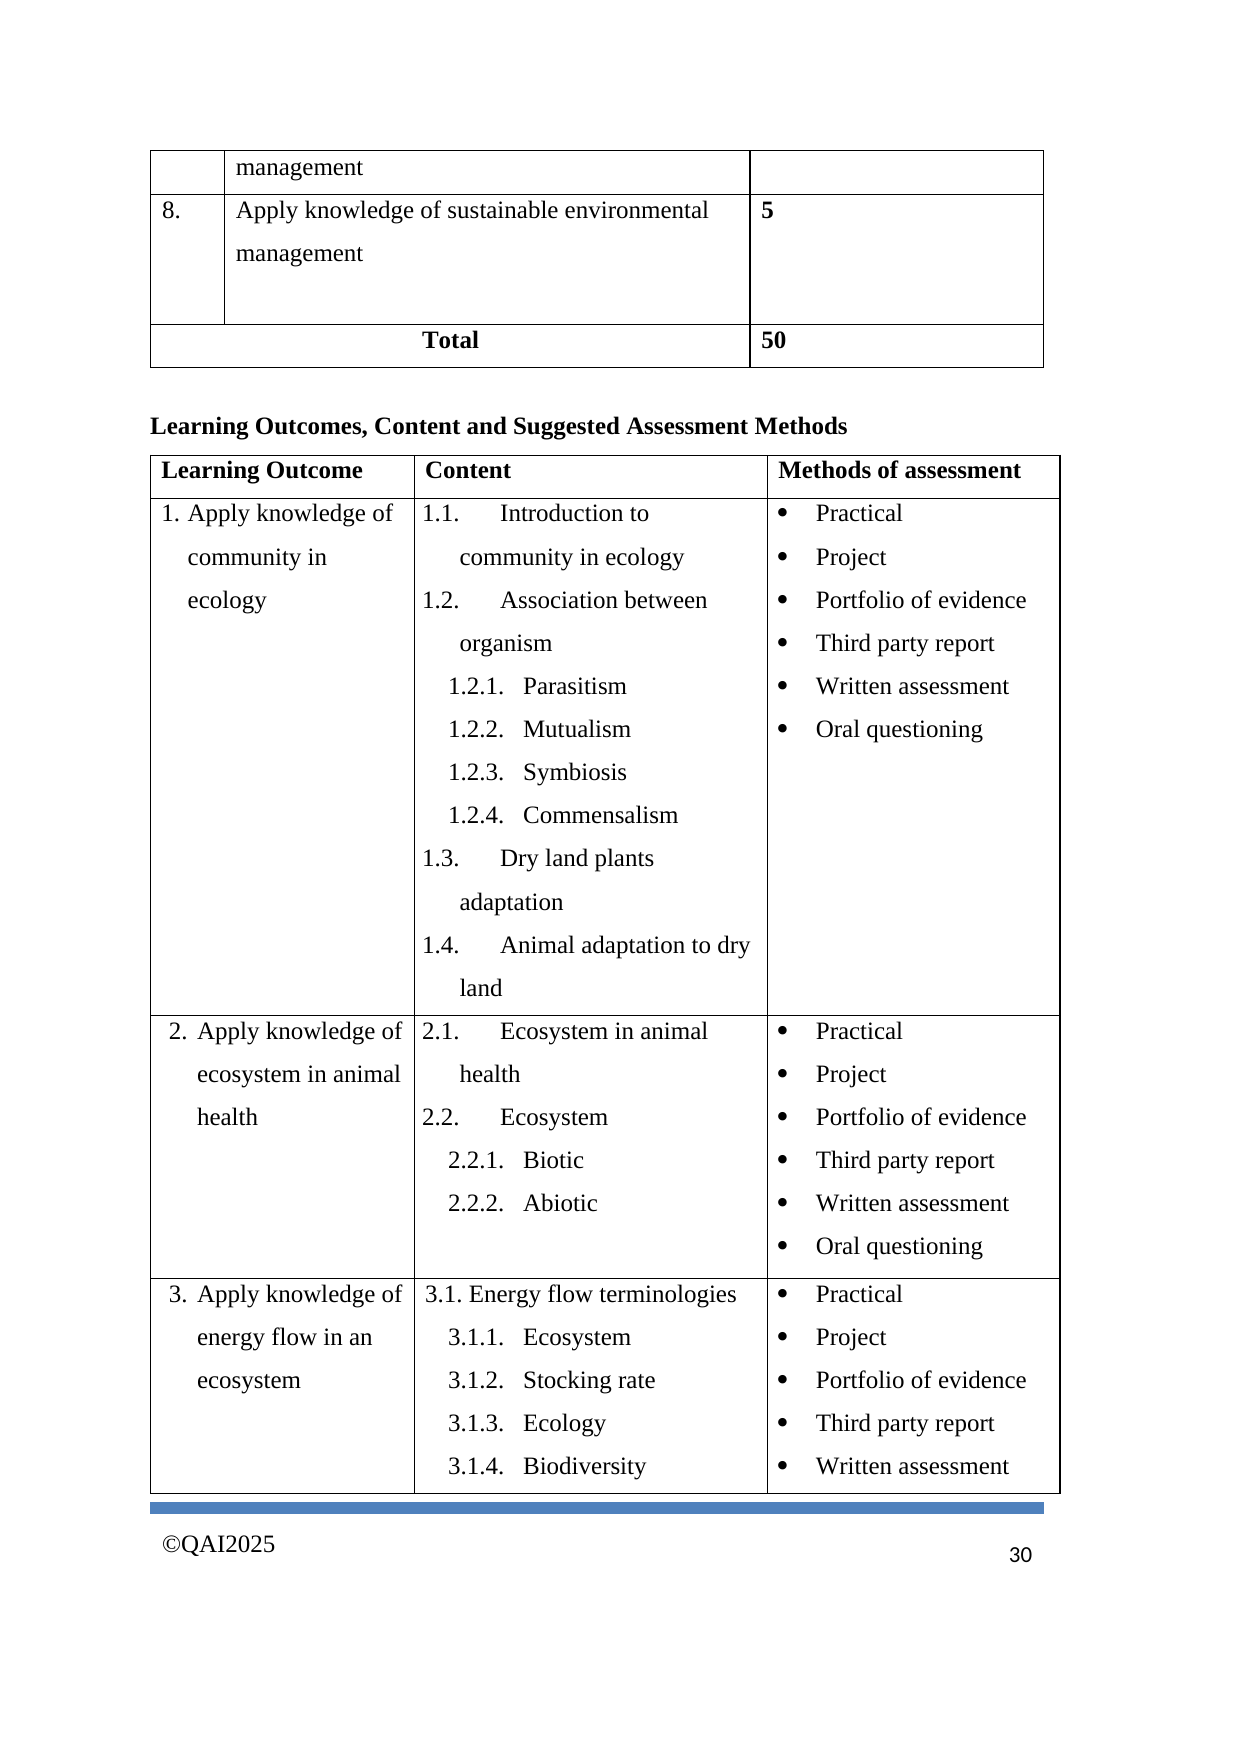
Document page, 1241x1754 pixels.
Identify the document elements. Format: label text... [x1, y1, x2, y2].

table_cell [768, 1279, 1059, 1493]
table_cell 5 [751, 151, 1043, 194]
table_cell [225, 151, 749, 194]
table_header Content [415, 456, 767, 497]
table_header Methods of assessment [768, 456, 1059, 497]
table_cell Apply knowledge of community in ecology [151, 499, 414, 1015]
table_cell Practical Project Portfolio of evidence Third party report Written assessment Oral questioning [768, 1016, 1059, 1278]
text Learning Outcomes, Content and Suggested Assessment Methods [150, 411, 1044, 440]
table_cell 50 [751, 325, 1043, 367]
table_cell Apply knowledge of sustainable environmental management [225, 195, 749, 324]
table_cell Practical Project Portfolio of evidence Third party report Written assessment Oral questioning [768, 499, 1059, 1015]
table_cell Ecosystem in animal health Ecosystem Biotic Abiotic [415, 1016, 767, 1278]
table_header Learning Outcome [151, 456, 414, 497]
table_cell 5 [751, 195, 1043, 324]
table_cell [151, 151, 224, 194]
table_cell Total [151, 325, 749, 367]
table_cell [151, 1279, 414, 1493]
table_cell [151, 195, 224, 324]
table_cell Apply knowledge of ecosystem in animal health [151, 1016, 414, 1278]
table_cell Introduction to community in ecology Association between organism Parasitism Mutualism Symbiosis Commensalism Dry land plants adaptation Animal adaptation to dry land [415, 499, 767, 1015]
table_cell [415, 1279, 767, 1493]
